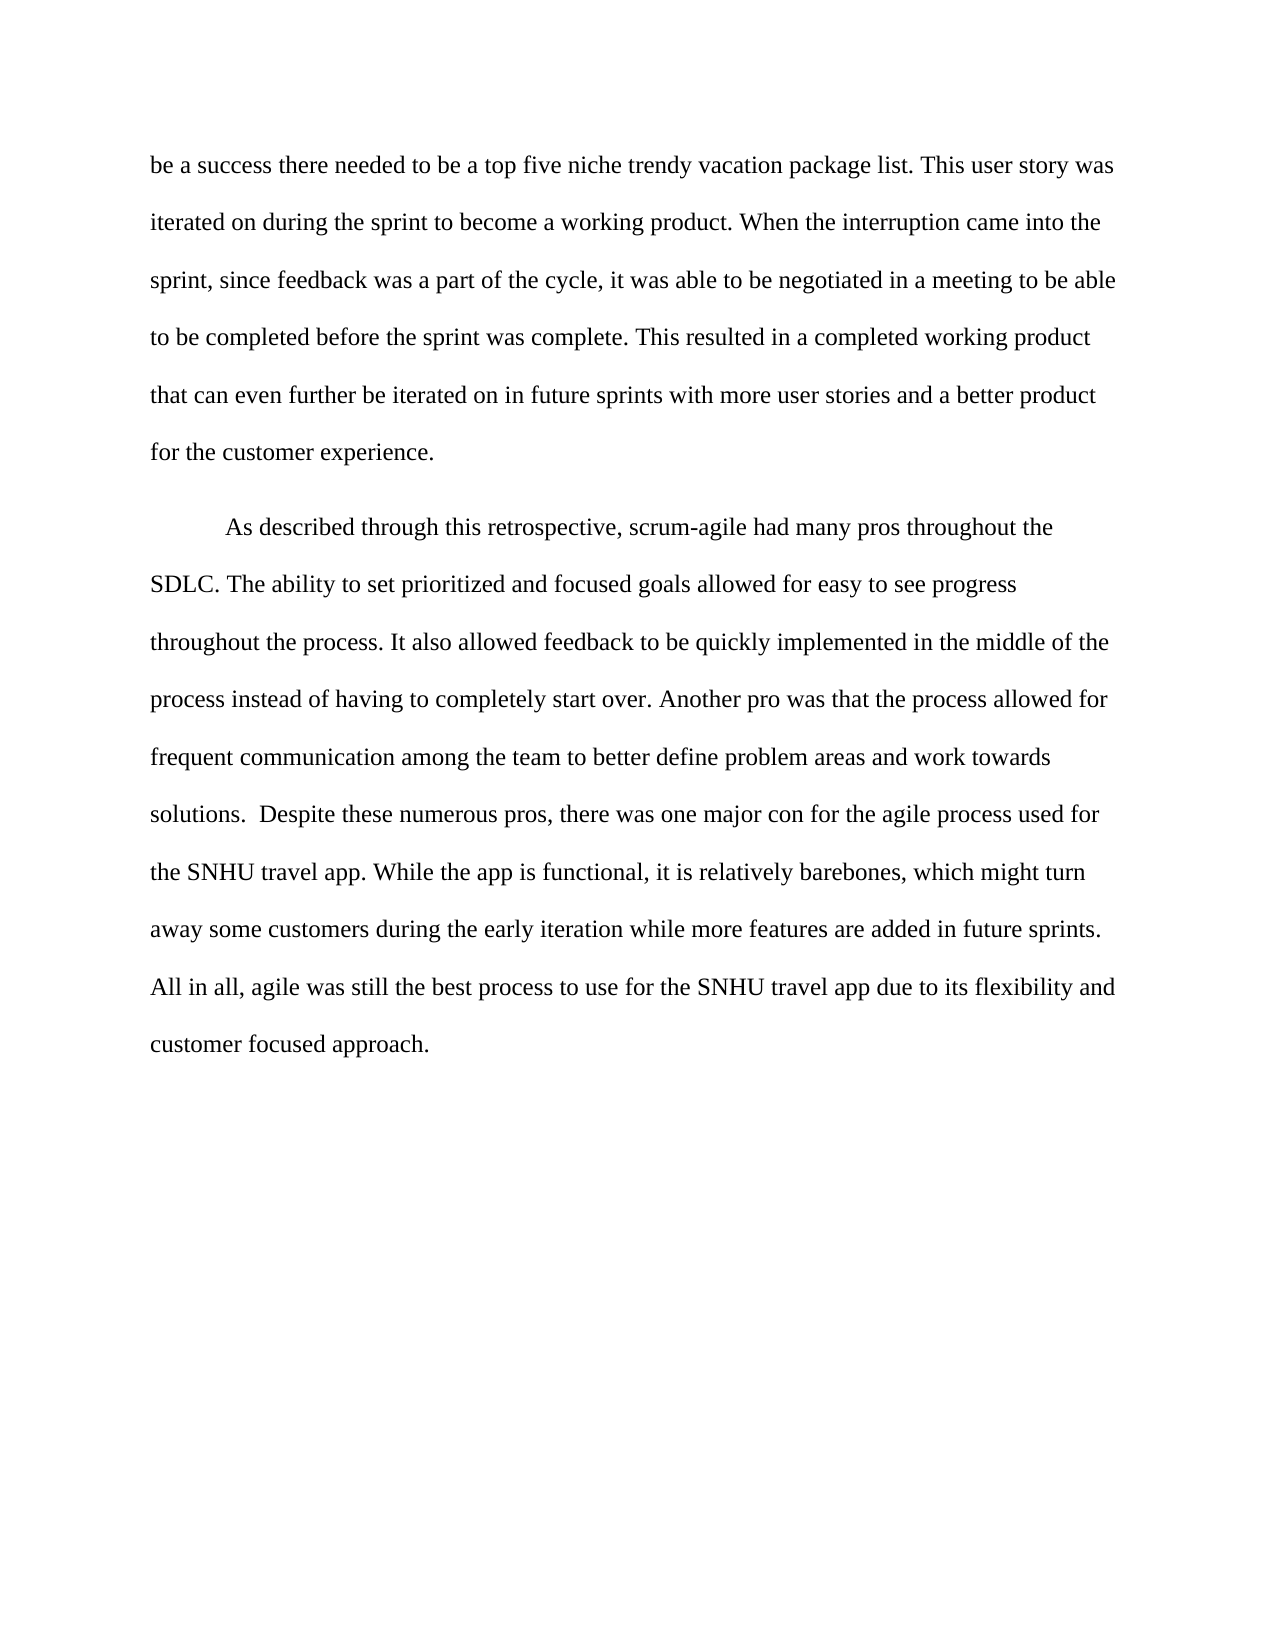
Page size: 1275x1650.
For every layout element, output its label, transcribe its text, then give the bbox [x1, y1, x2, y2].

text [150, 150, 1125, 466]
text As described through this retrospective, scrum-agile had many pros throughout the SDLC. The ability to set prioritized and focused goals allowed for easy to see progress throughout the process. It also allowed feedback to be quickly implemented in the middle of the process instead of having to completely start over. Another pro was that the process allowed for frequent communication among the team to better define problem areas and work towards solutions. Despite these numerous pros, there was one major con for the agile process used for the SNHU travel app. While the app is functional, it is relatively barebones, which might turn away some customers during the early iteration while more features are added in future sprints. All in all, agile was still the best process to use for the SNHU travel app due to its flexibility and customer focused approach. [150, 512, 1125, 1058]
